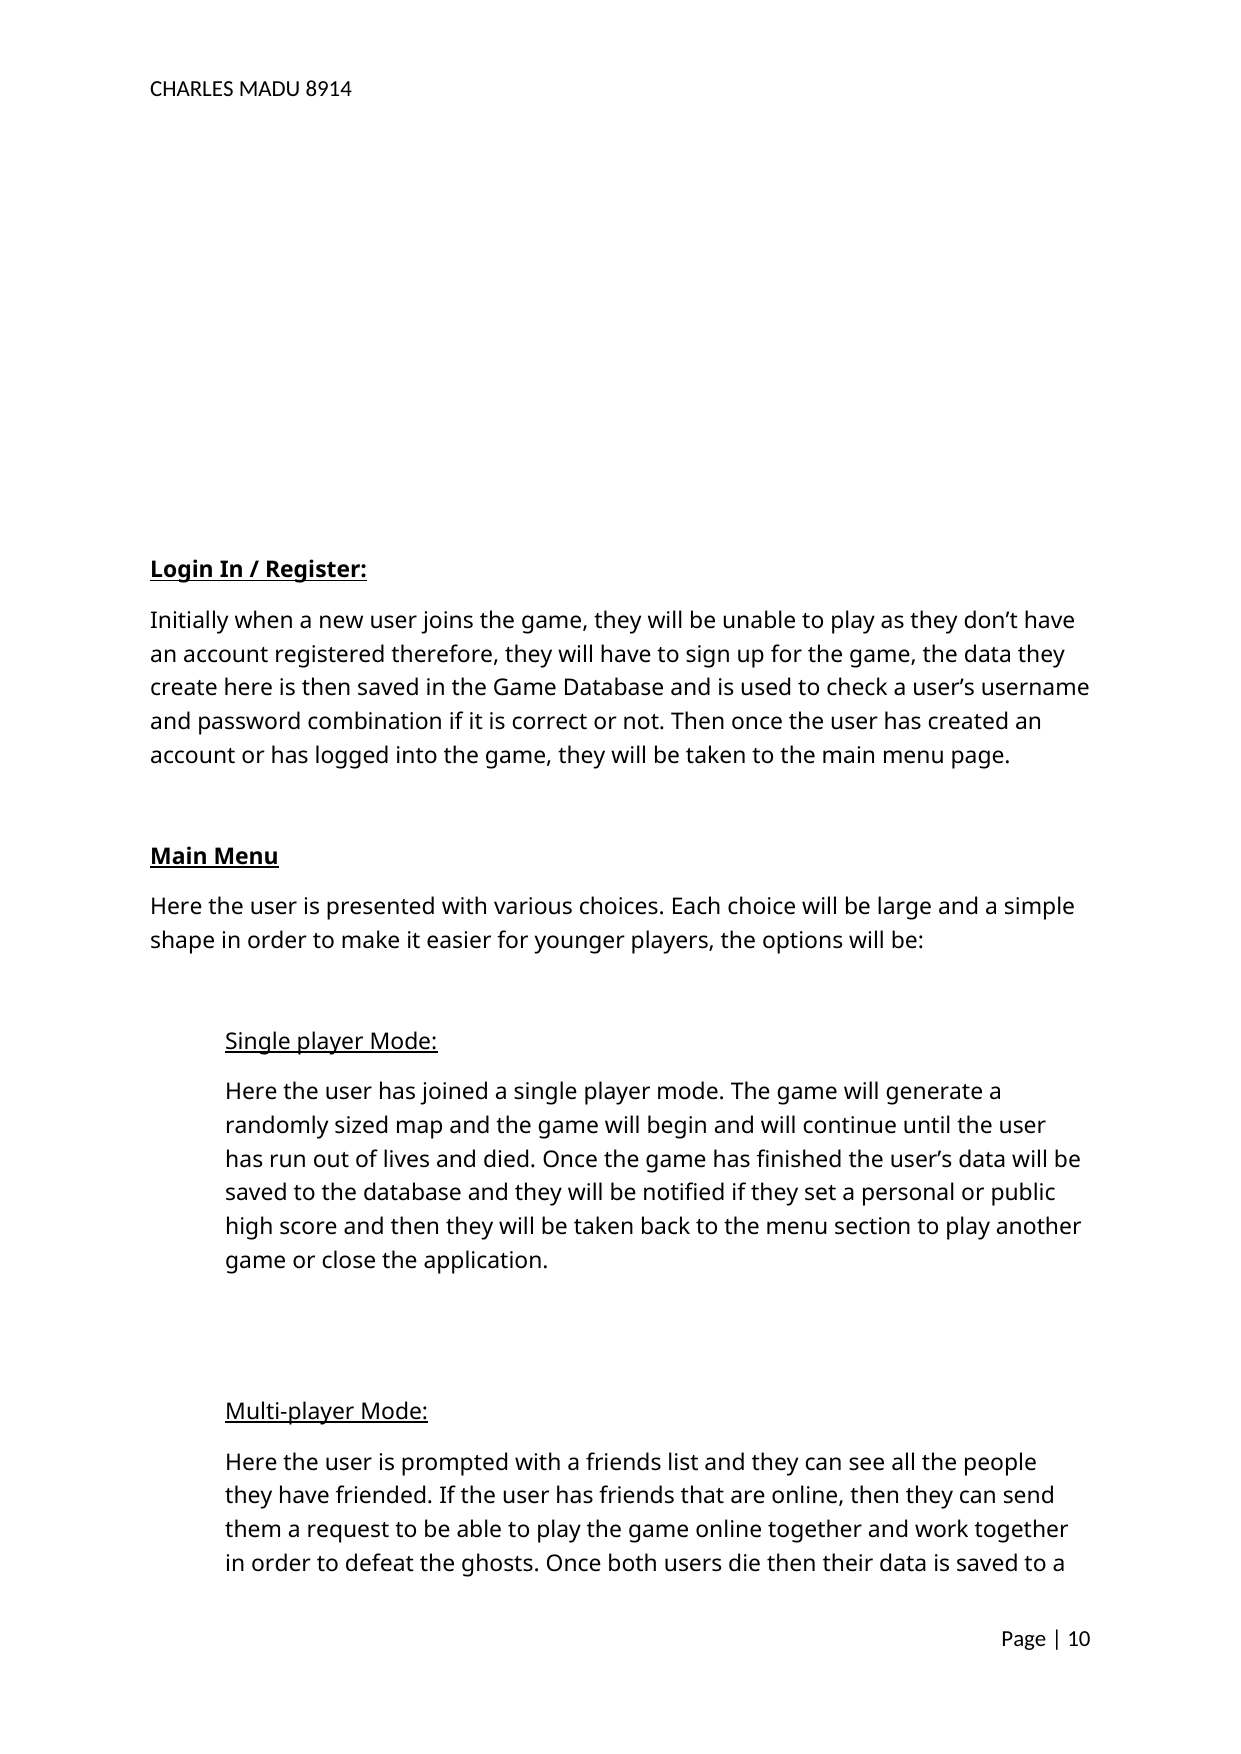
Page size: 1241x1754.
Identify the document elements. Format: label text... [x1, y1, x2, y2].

text Multi-player Mode: [225, 1395, 1090, 1426]
text Here the user is presented with various choices. Each choice will be large and a simple shape in order to make it easier for younger players, the options will be: [150, 890, 1090, 955]
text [225, 1445, 1090, 1578]
text Main Menu [150, 839, 1090, 871]
text Here the user has joined a single player mode. The game will generate a randomly sized map and the game will begin and will continue until the user has run out of lives and died. Once the game has finished the user’s data will be saved to the database and they will be notified if they set a personal or public high score and then they will be taken back to the menu section to play another game or close the application. [225, 1075, 1090, 1275]
text Login In / Register: [150, 553, 1090, 584]
text Initially when a new user joins the game, they will be unable to play as they don’t have an account registered therefore, they will have to sign up for the game, the data they create here is then saved in the Game Database and is used to check a user’s username and password combination if it is correct or not. Then once the user has created an account or has logged into the game, they will be taken to the main menu page. [150, 604, 1090, 770]
text Single player Mode: [150, 1024, 1090, 1056]
